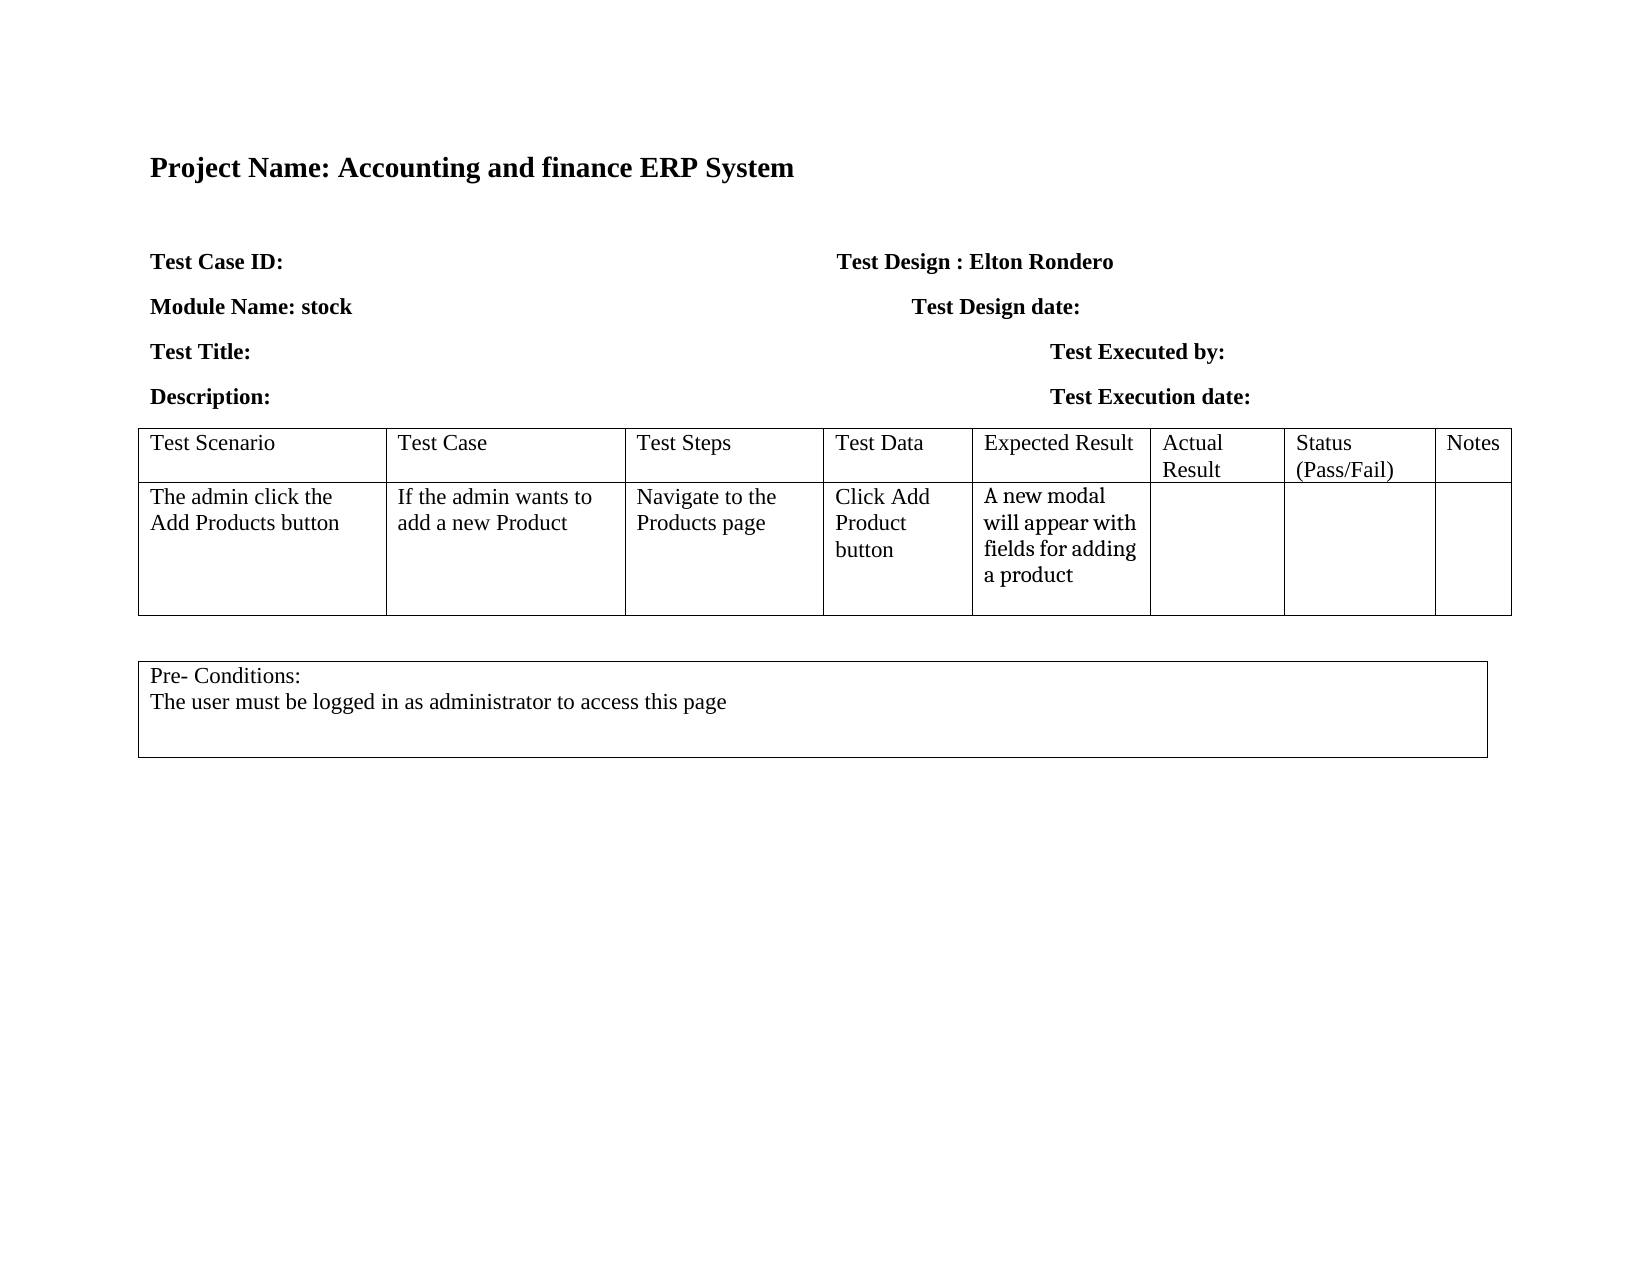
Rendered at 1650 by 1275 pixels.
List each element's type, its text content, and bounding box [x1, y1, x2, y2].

table_header Actual Result [1151, 429, 1284, 482]
text Module Name: stock Test Design date: [150, 293, 1500, 319]
text Test Case ID: Test Design : Elton Rondero [150, 248, 1500, 274]
table_header Test Data [824, 429, 972, 482]
table_header Expected Result [973, 429, 1150, 482]
table_cell Navigate to the Products page [626, 483, 823, 615]
table_header Test Case [387, 429, 625, 482]
table_cell [1285, 483, 1435, 615]
table_header Test Scenario [139, 429, 386, 482]
table_cell The admin click the Add Products button [139, 483, 386, 615]
table_cell [1436, 483, 1511, 615]
table_cell Click Add Product button [824, 483, 972, 615]
table_cell If the admin wants to add a new Product [387, 483, 625, 615]
table_header Pre- Conditions: The user must be logged in as administrator to access this page [139, 662, 1487, 757]
text Test Title: Test Executed by: [150, 338, 1500, 364]
table_cell [1151, 483, 1284, 615]
table_header Notes [1436, 429, 1511, 482]
table_cell A new modal will appear with fields for adding a product [973, 483, 1150, 615]
table_header Status (Pass/Fail) [1285, 429, 1435, 482]
table_header Test Steps [626, 429, 823, 482]
text Description: Test Execution date: [150, 383, 1500, 409]
text Project Name: Accounting and finance ERP System [150, 150, 1500, 183]
